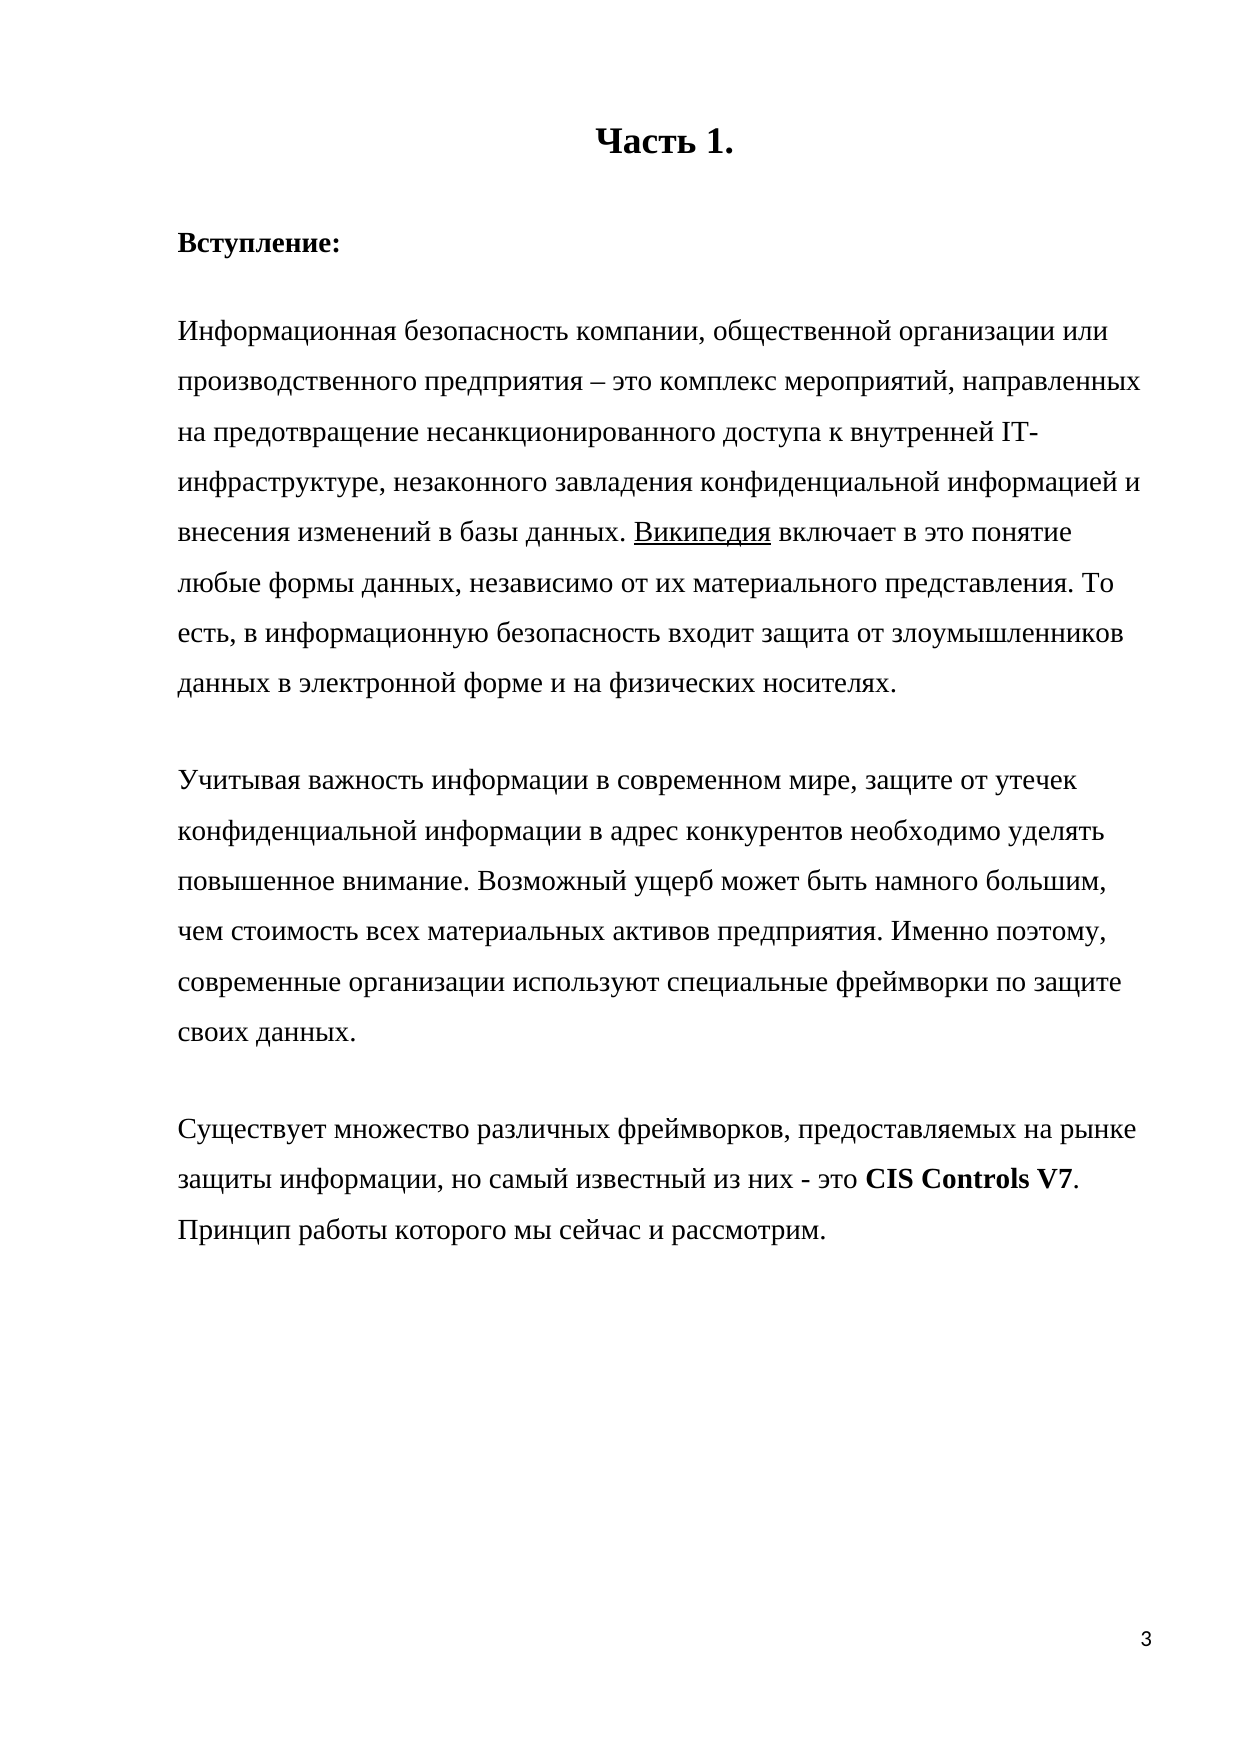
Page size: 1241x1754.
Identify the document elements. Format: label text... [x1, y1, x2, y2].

text Существует множество различных фреймворков, предоставляемых на рынке защиты информации, но самый известный из них - это CIS Controls V7. Принцип работы которого мы сейчас и рассмотрим. [177, 1111, 1152, 1245]
text Часть 1. [177, 118, 1152, 161]
text Вступление: [177, 225, 1152, 259]
text Учитывая важность информации в современном мире, защите от утечек конфиденциальной информации в адрес конкурентов необходимо уделять повышенное внимание. Возможный ущерб может быть намного большим, чем стоимость всех материальных активов предприятия. Именно поэтому, современные организации используют специальные фреймворки по защите своих данных. [177, 762, 1152, 1048]
text Информационная безопасность компании, общественной организации или производственного предприятия – это комплекс мероприятий, направленных на предотвращение несанкционированного доступа к внутренней IT-инфраструктуре, незаконного завладения конфиденциальной информацией и внесения изменений в базы данных. Википедия включает в это понятие любые формы данных, независимо от их материального представления. То есть, в информационную безопасность входит защита от злоумышленников данных в электронной форме и на физических носителях. [177, 313, 1152, 699]
